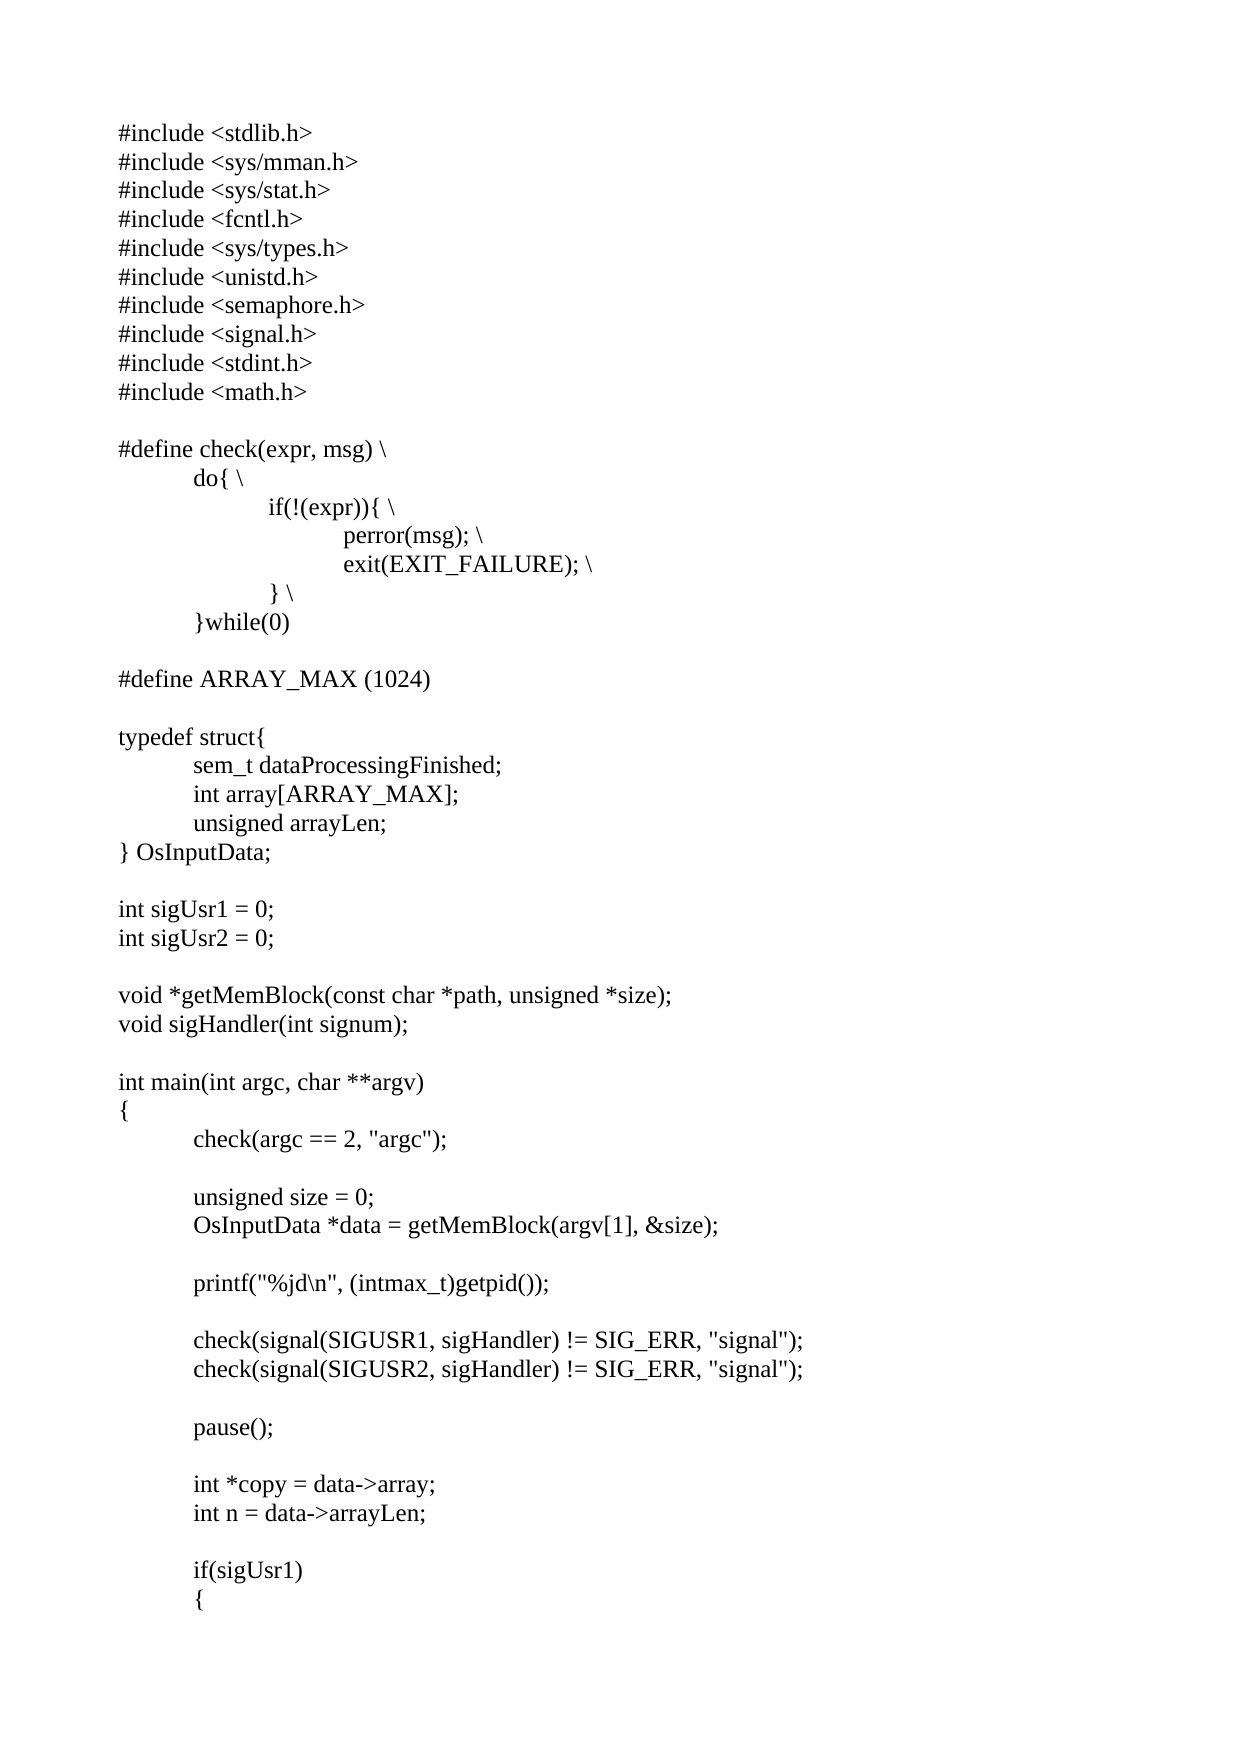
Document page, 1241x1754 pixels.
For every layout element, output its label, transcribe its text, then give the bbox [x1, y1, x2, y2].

text #include <sys/mman.h> [118, 147, 1122, 176]
text #include <fcntl.h> [118, 204, 1122, 233]
text do{ \ [118, 463, 1122, 492]
text #include <math.h> [118, 377, 1122, 406]
text if(sigUsr1) [118, 1556, 1122, 1584]
text }while(0) [118, 607, 1122, 636]
text #include <sys/stat.h> [118, 176, 1122, 204]
text #define check(expr, msg) \ [118, 434, 1122, 463]
text int sigUsr1 = 0; [118, 894, 1122, 923]
text #define ARRAY_MAX (1024) [118, 664, 1122, 693]
text printf("%jd\n", (intmax_t)getpid()); [118, 1268, 1122, 1297]
text { [118, 1096, 1122, 1124]
text check(argc == 2, "argc"); [118, 1124, 1122, 1153]
text pause(); [118, 1412, 1122, 1441]
text #include <sys/types.h> [118, 233, 1122, 262]
text #include <semaphore.h> [118, 291, 1122, 319]
text if(!(expr)){ \ [118, 492, 1122, 521]
text } \ [118, 578, 1122, 607]
text OsInputData *data = getMemBlock(argv[1], &size); [118, 1211, 1122, 1239]
text int sigUsr2 = 0; [118, 923, 1122, 952]
text #include <signal.h> [118, 319, 1122, 348]
text sem_t dataProcessingFinished; [118, 751, 1122, 779]
text #include <stdlib.h> [118, 118, 1122, 147]
text perror(msg); \ [118, 521, 1122, 549]
text int array[ARRAY_MAX]; [118, 779, 1122, 808]
text exit(EXIT_FAILURE); \ [118, 549, 1122, 578]
text { [118, 1584, 1122, 1613]
text int n = data->arrayLen; [118, 1498, 1122, 1527]
text void *getMemBlock(const char *path, unsigned *size); [118, 981, 1122, 1009]
text int *copy = data->array; [118, 1469, 1122, 1498]
text check(signal(SIGUSR1, sigHandler) != SIG_ERR, "signal"); [118, 1326, 1122, 1354]
text check(signal(SIGUSR2, sigHandler) != SIG_ERR, "signal"); [118, 1354, 1122, 1383]
text #include <stdint.h> [118, 348, 1122, 377]
text typedef struct{ [118, 722, 1122, 751]
text #include <unistd.h> [118, 262, 1122, 291]
text unsigned size = 0; [118, 1182, 1122, 1211]
text int main(int argc, char **argv) [118, 1067, 1122, 1096]
text } OsInputData; [118, 837, 1122, 866]
text unsigned arrayLen; [118, 808, 1122, 837]
text void sigHandler(int signum); [118, 1009, 1122, 1038]
